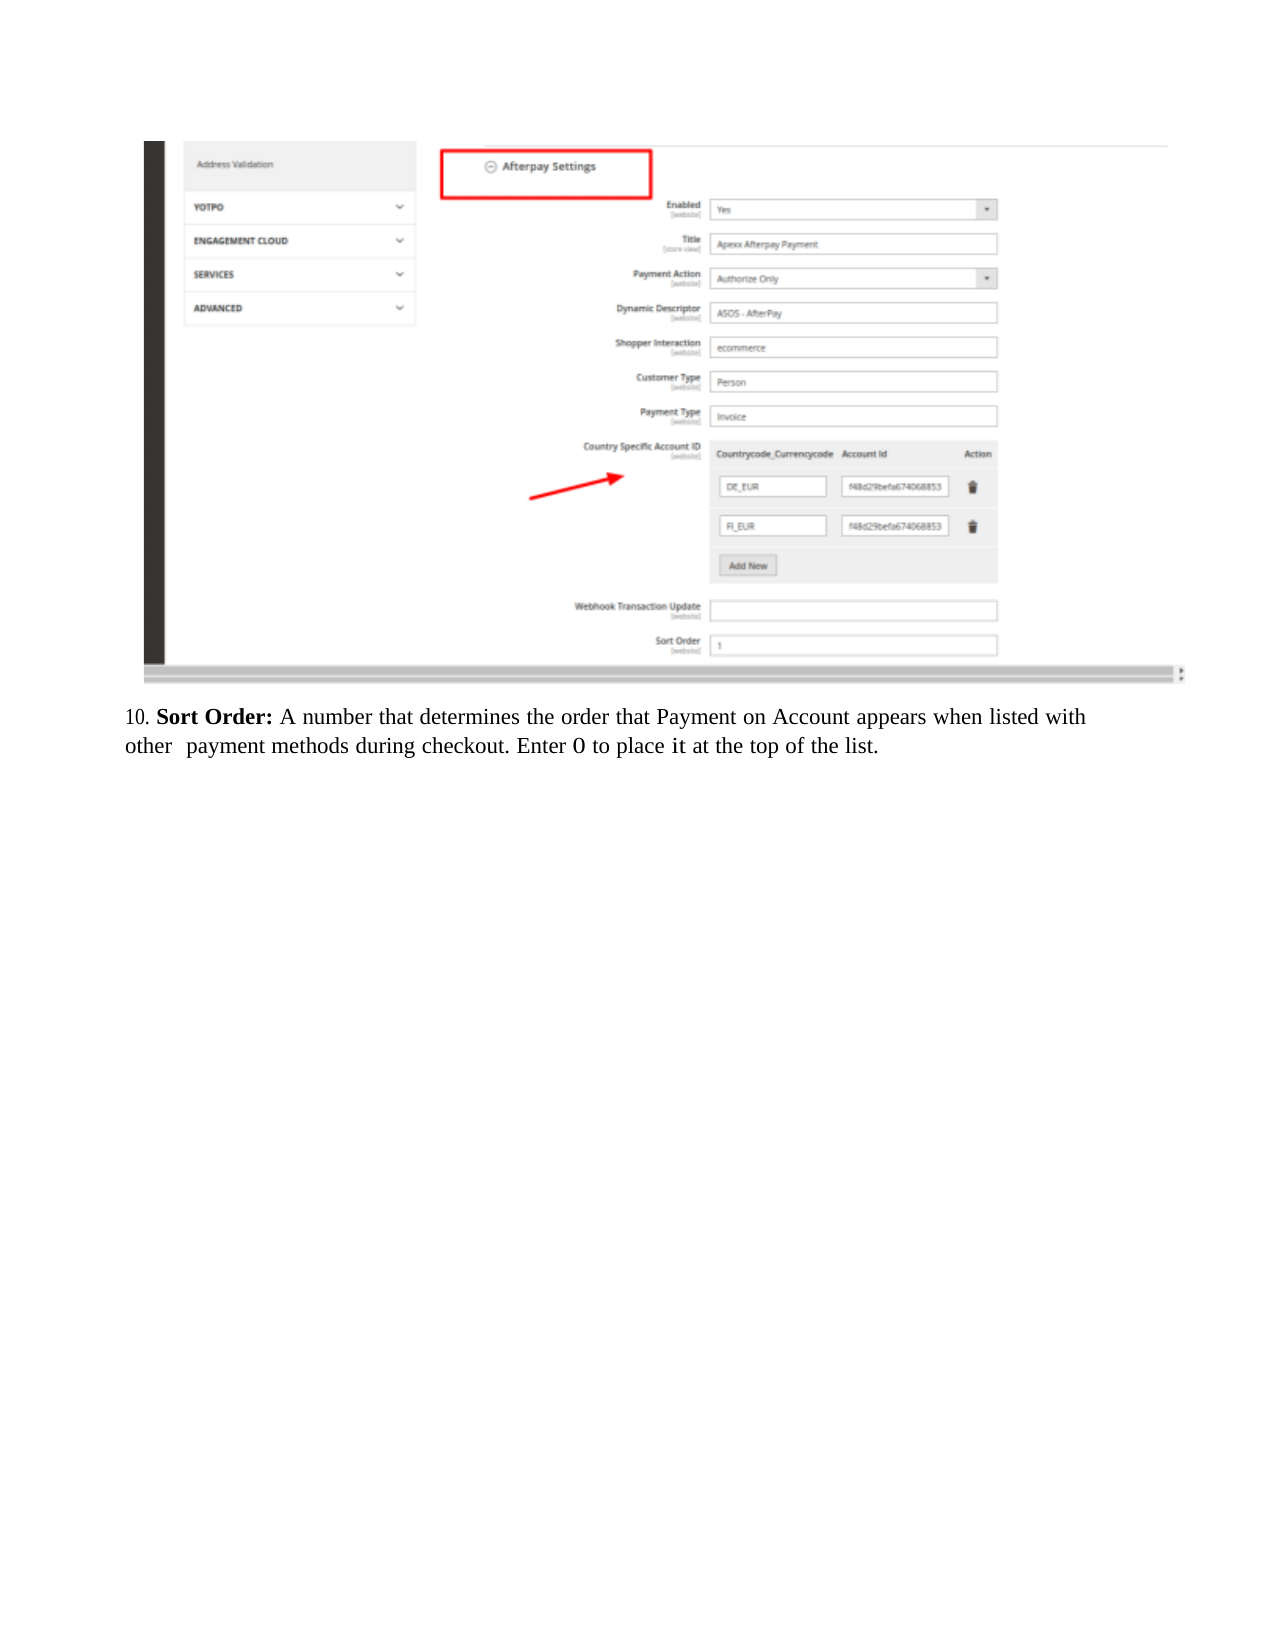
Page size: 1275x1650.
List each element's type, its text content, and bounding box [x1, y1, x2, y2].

text 10. Sort Order: A number that determines the order that Payment on Account appears when listed with other payment methods during checkout. Enter 0 to place it at the top of the list. [125, 703, 1130, 758]
picture [143, 141, 1186, 684]
